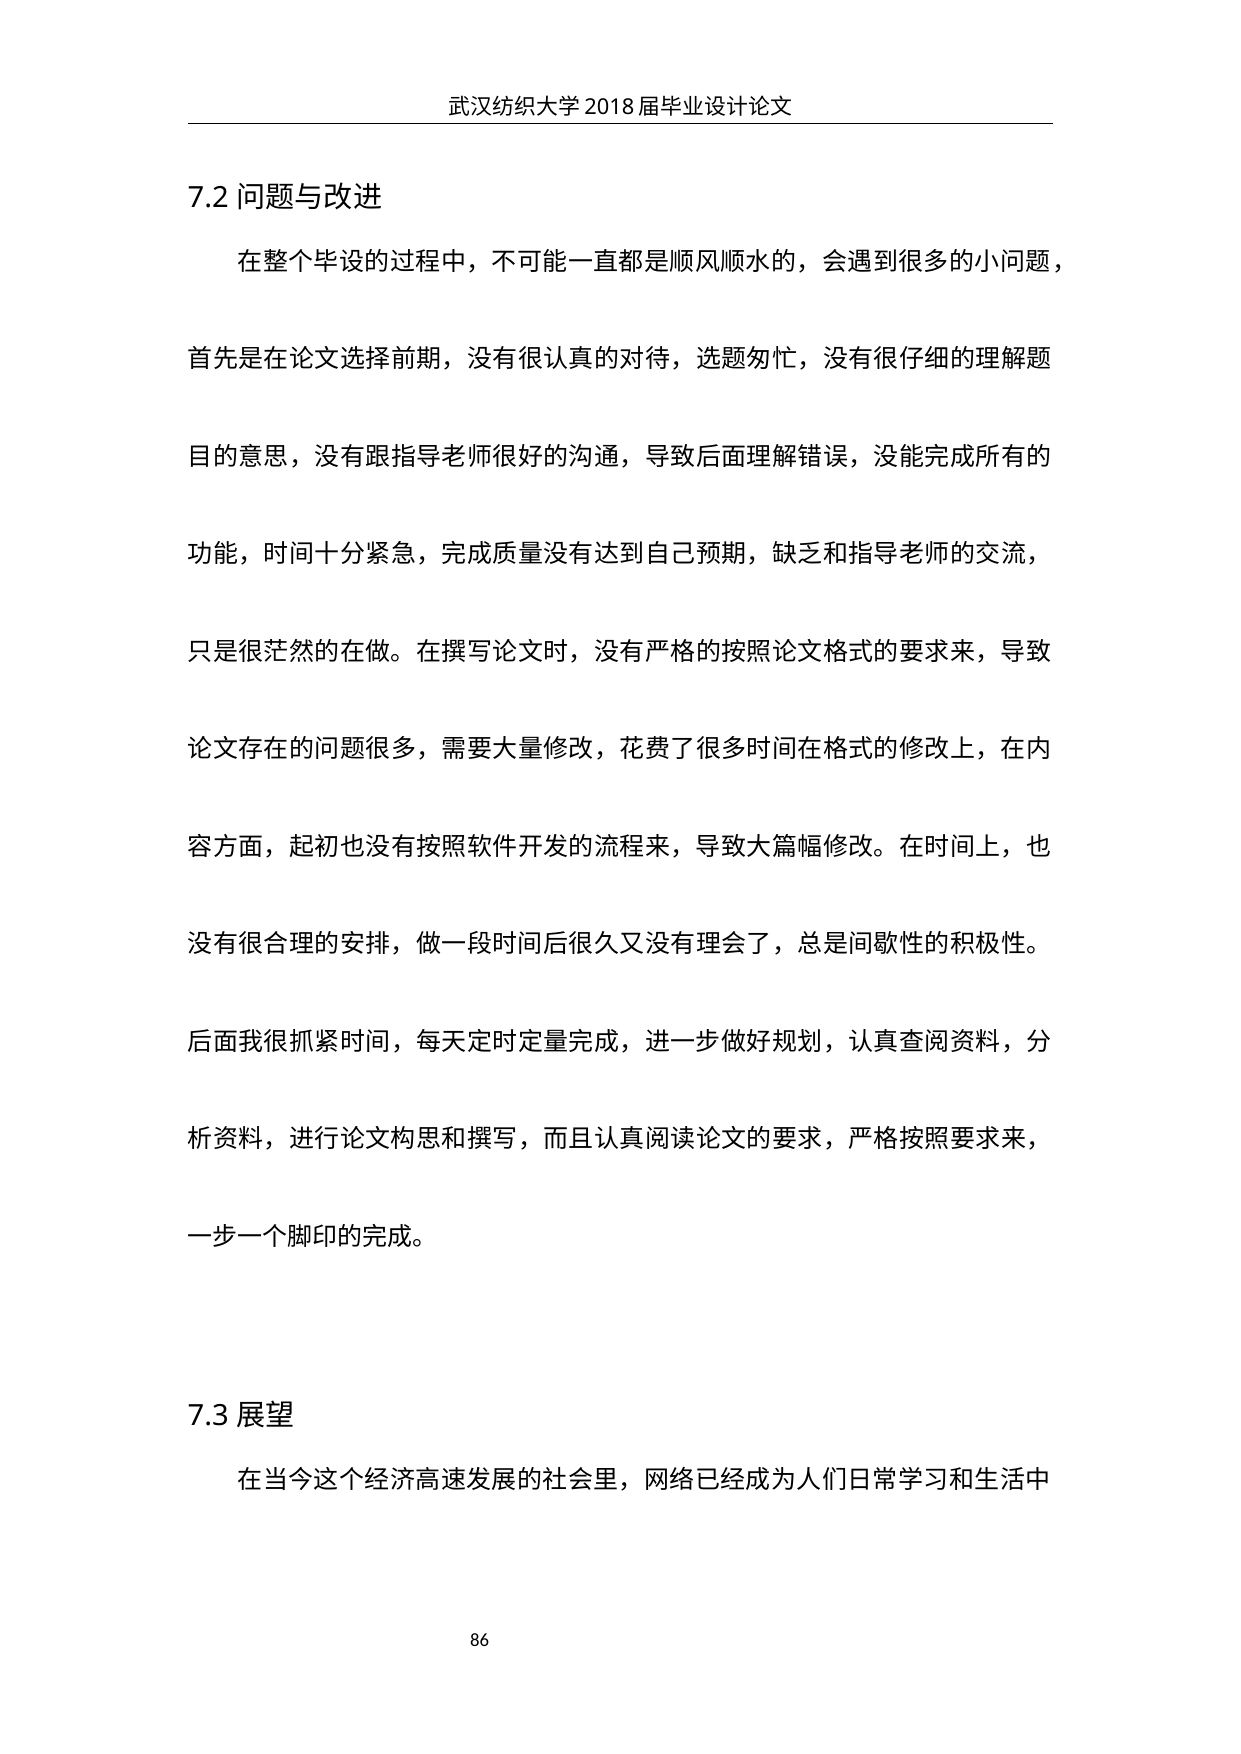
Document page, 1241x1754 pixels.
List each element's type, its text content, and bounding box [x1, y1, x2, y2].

text 7.2 问题与改进 [187, 162, 1053, 227]
text 7.3 展望 [187, 1381, 1053, 1446]
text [187, 1446, 1053, 1511]
text 在整个毕设的过程中，不可能一直都是顺风顺水的，会遇到很多的小问题，首先是在论文选择前期，没有很认真的对待，选题匆忙，没有很仔细的理解题目的意思，没有跟指导老师很好的沟通，导致后面理解错误，没能完成所有的功能，时间十分紧急，完成质量没有达到自己预期，缺乏和指导老师的交流，只是很茫然的在做。在撰写论文时，没有严格的按照论文格式的要求来，导致论文存在的问题很多，需要大量修改，花费了很多时间在格式的修改上，在内容方面，起初也没有按照软件开发的流程来，导致大篇幅修改。在时间上，也没有很合理的安排，做一段时间后很久又没有理会了，总是间歇性的积极性。后面我很抓紧时间，每天定时定量完成，进一步做好规划，认真查阅资料，分析资料，进行论文构思和撰写，而且认真阅读论文的要求，严格按照要求来，一步一个脚印的完成。 [187, 227, 1053, 1267]
